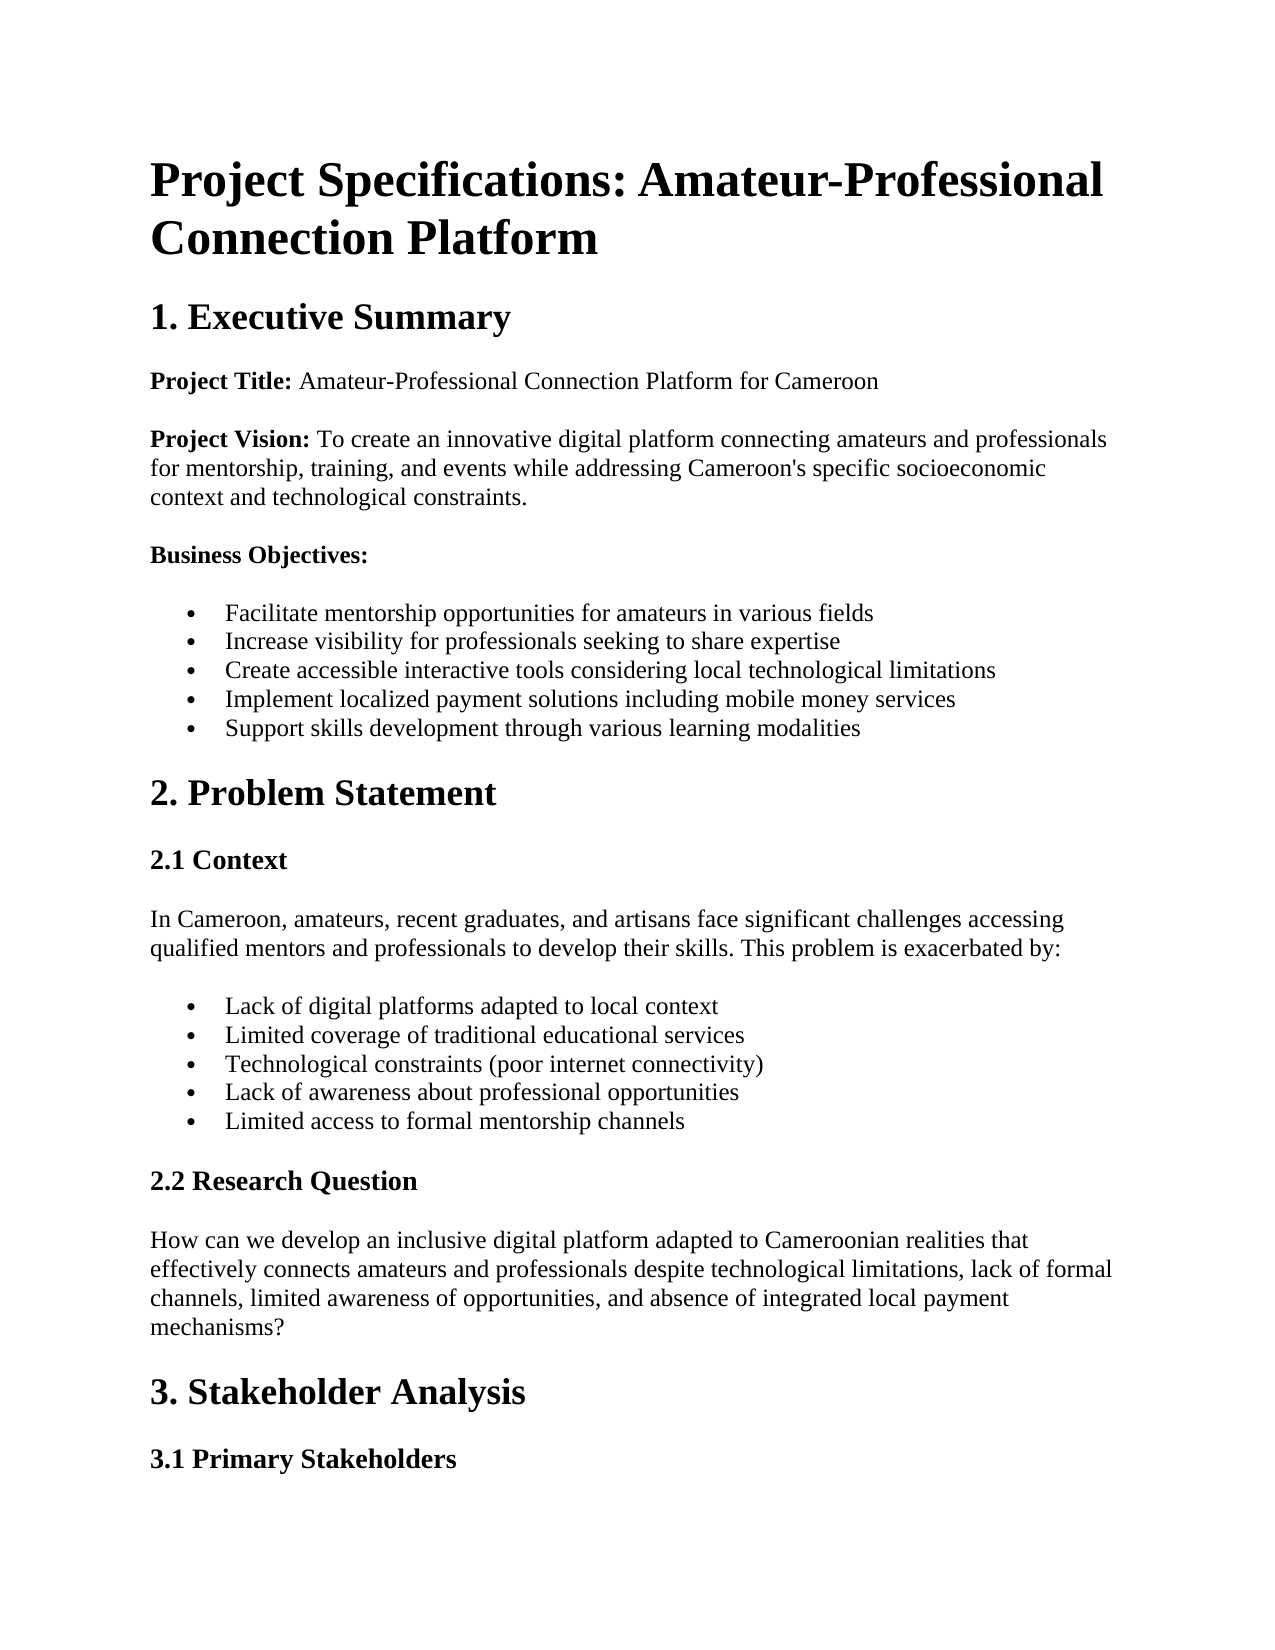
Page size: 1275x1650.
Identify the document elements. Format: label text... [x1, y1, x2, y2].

text Business Objectives: [150, 540, 1125, 568]
text 2.2 Research Question [150, 1164, 1125, 1196]
text 2. Problem Statement [150, 771, 1125, 814]
list Lack of awareness about professional opportunities [187, 1077, 1125, 1106]
text 3. Stakeholder Analysis [150, 1370, 1125, 1413]
list Limited access to formal mentorship channels [187, 1106, 1125, 1135]
text How can we develop an inclusive digital platform adapted to Cameroonian realities that effectively connects amateurs and professionals despite technological limitations, lack of formal channels, limited awareness of opportunities, and absence of integrated local payment mechanisms? [150, 1226, 1125, 1341]
text 2.1 Context [150, 843, 1125, 875]
text Project Specifications: Amateur-Professional Connection Platform [150, 150, 1125, 265]
list Increase visibility for professionals seeking to share expertise [187, 626, 1125, 655]
list Facilitate mentorship opportunities for amateurs in various fields [187, 598, 1125, 626]
list Limited coverage of traditional educational services [187, 1020, 1125, 1049]
text Project Title: Amateur-Professional Connection Platform for Cameroon [150, 366, 1125, 395]
text 1. Executive Summary [150, 294, 1125, 337]
list Lack of digital platforms adapted to local context [187, 991, 1125, 1020]
text 3.1 Primary Stakeholders [150, 1442, 1125, 1474]
list Create accessible interactive tools considering local technological limitations [187, 655, 1125, 684]
list Support skills development through various learning modalities [187, 713, 1125, 741]
text Project Vision: To create an innovative digital platform connecting amateurs and professionals for mentorship, training, and events while addressing Cameroon's specific socioeconomic context and technological constraints. [150, 424, 1125, 511]
list Technological constraints (poor internet connectivity) [187, 1049, 1125, 1077]
list Implement localized payment solutions including mobile money services [187, 684, 1125, 713]
text In Cameroon, amateurs, recent graduates, and artisans face significant challenges accessing qualified mentors and professionals to develop their skills. This problem is exacerbated by: [150, 904, 1125, 962]
